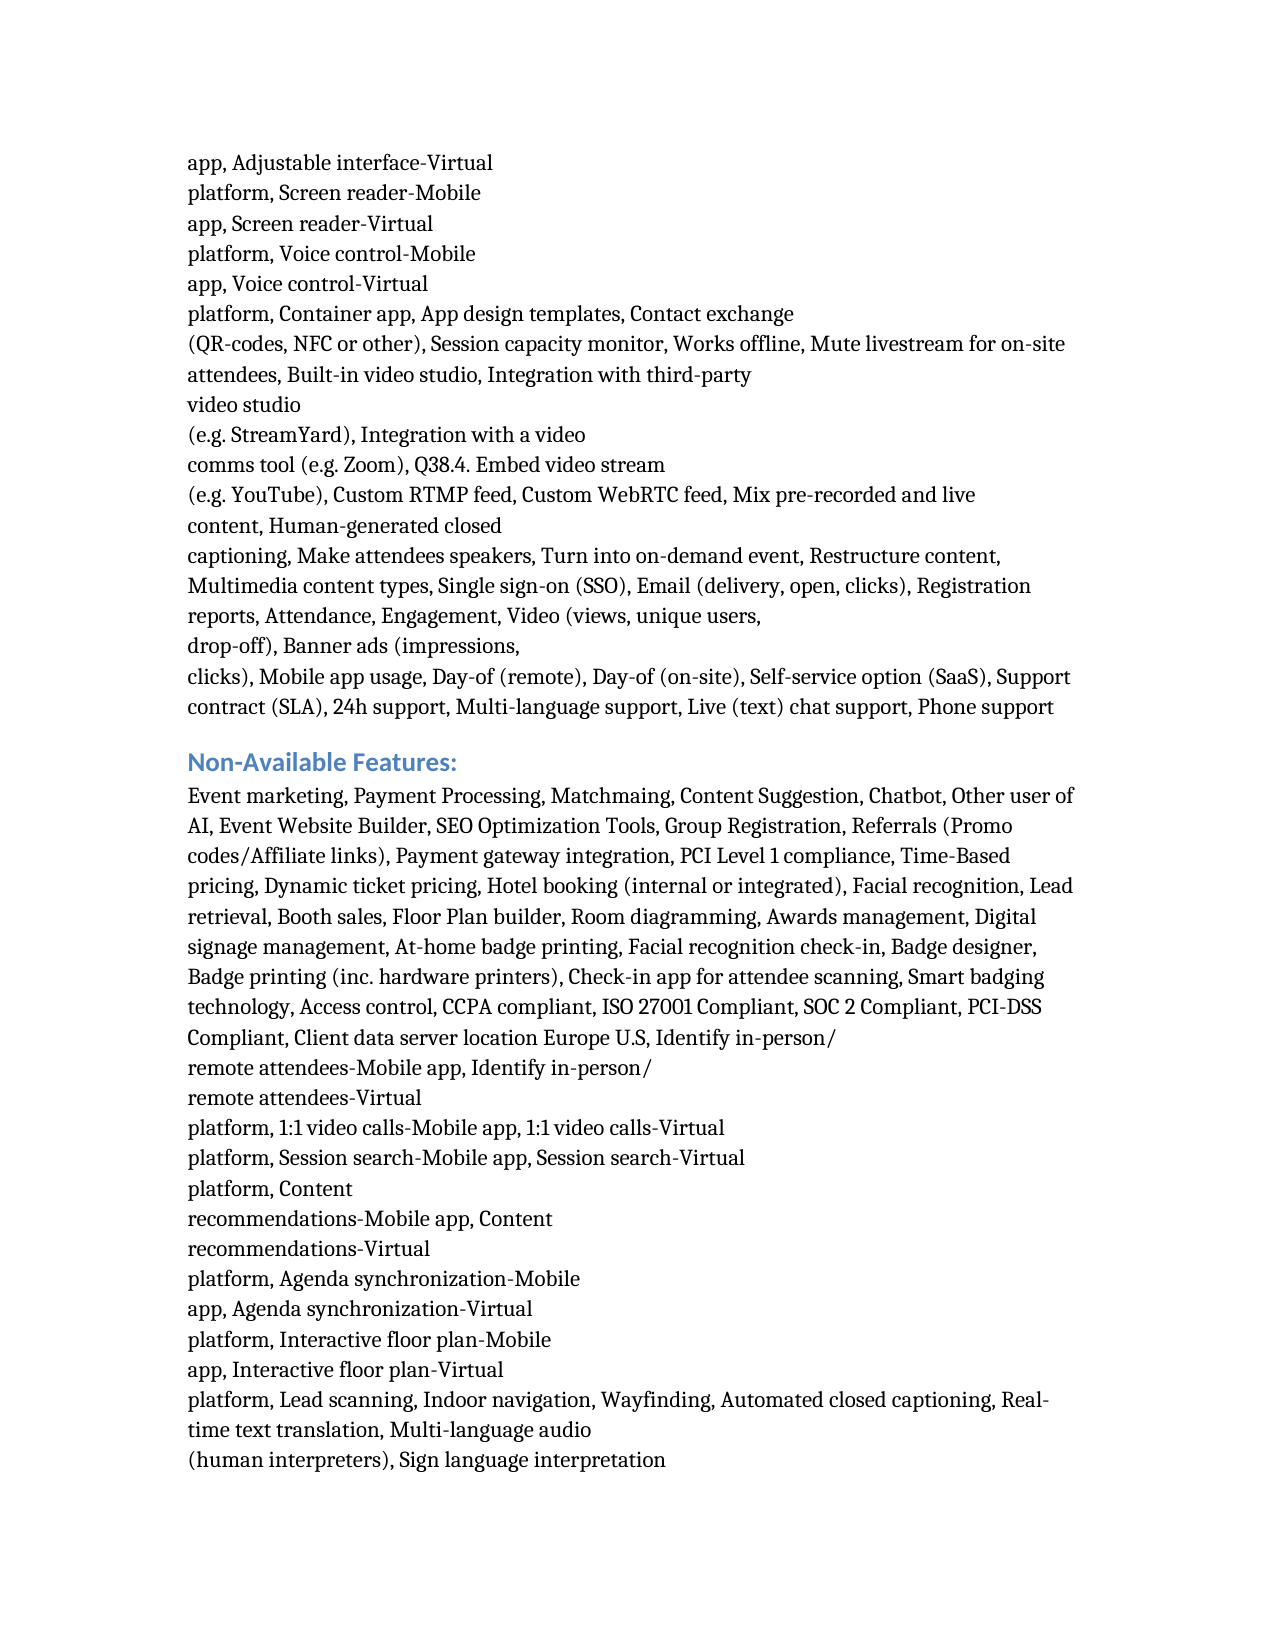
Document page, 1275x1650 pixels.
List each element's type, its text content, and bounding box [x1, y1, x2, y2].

subtitle Non-Available Features: [187, 745, 1087, 778]
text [187, 150, 1087, 720]
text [187, 783, 1087, 1474]
